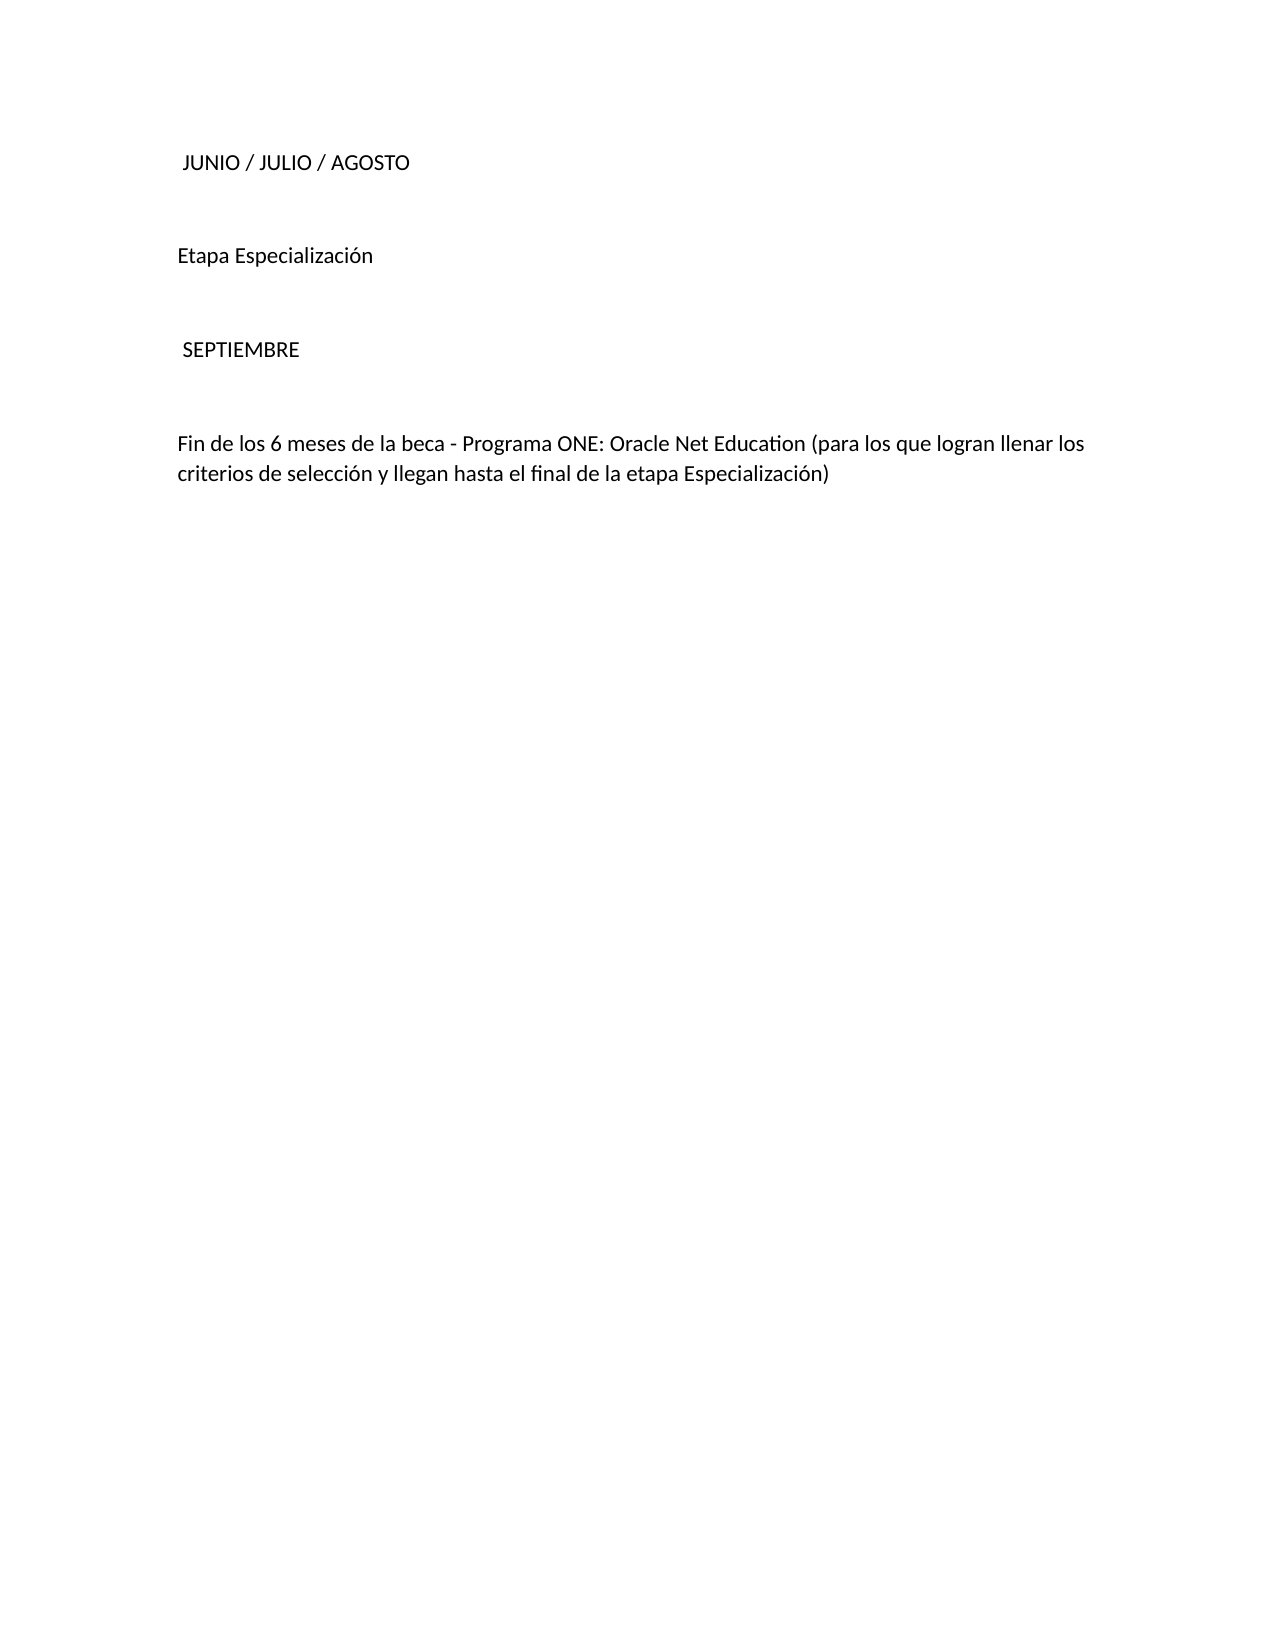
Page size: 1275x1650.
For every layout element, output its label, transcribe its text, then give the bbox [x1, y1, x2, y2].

text Etapa Especialización [177, 241, 1098, 269]
text Fin de los 6 meses de la beca - Programa ONE: Oracle Net Education (para los que logran llenar los criterios de selección y llegan hasta el final de la etapa Especialización) [177, 429, 1098, 487]
text JUNIO / JULIO / AGOSTO [177, 148, 1098, 176]
text SEPTIEMBRE [177, 335, 1098, 363]
